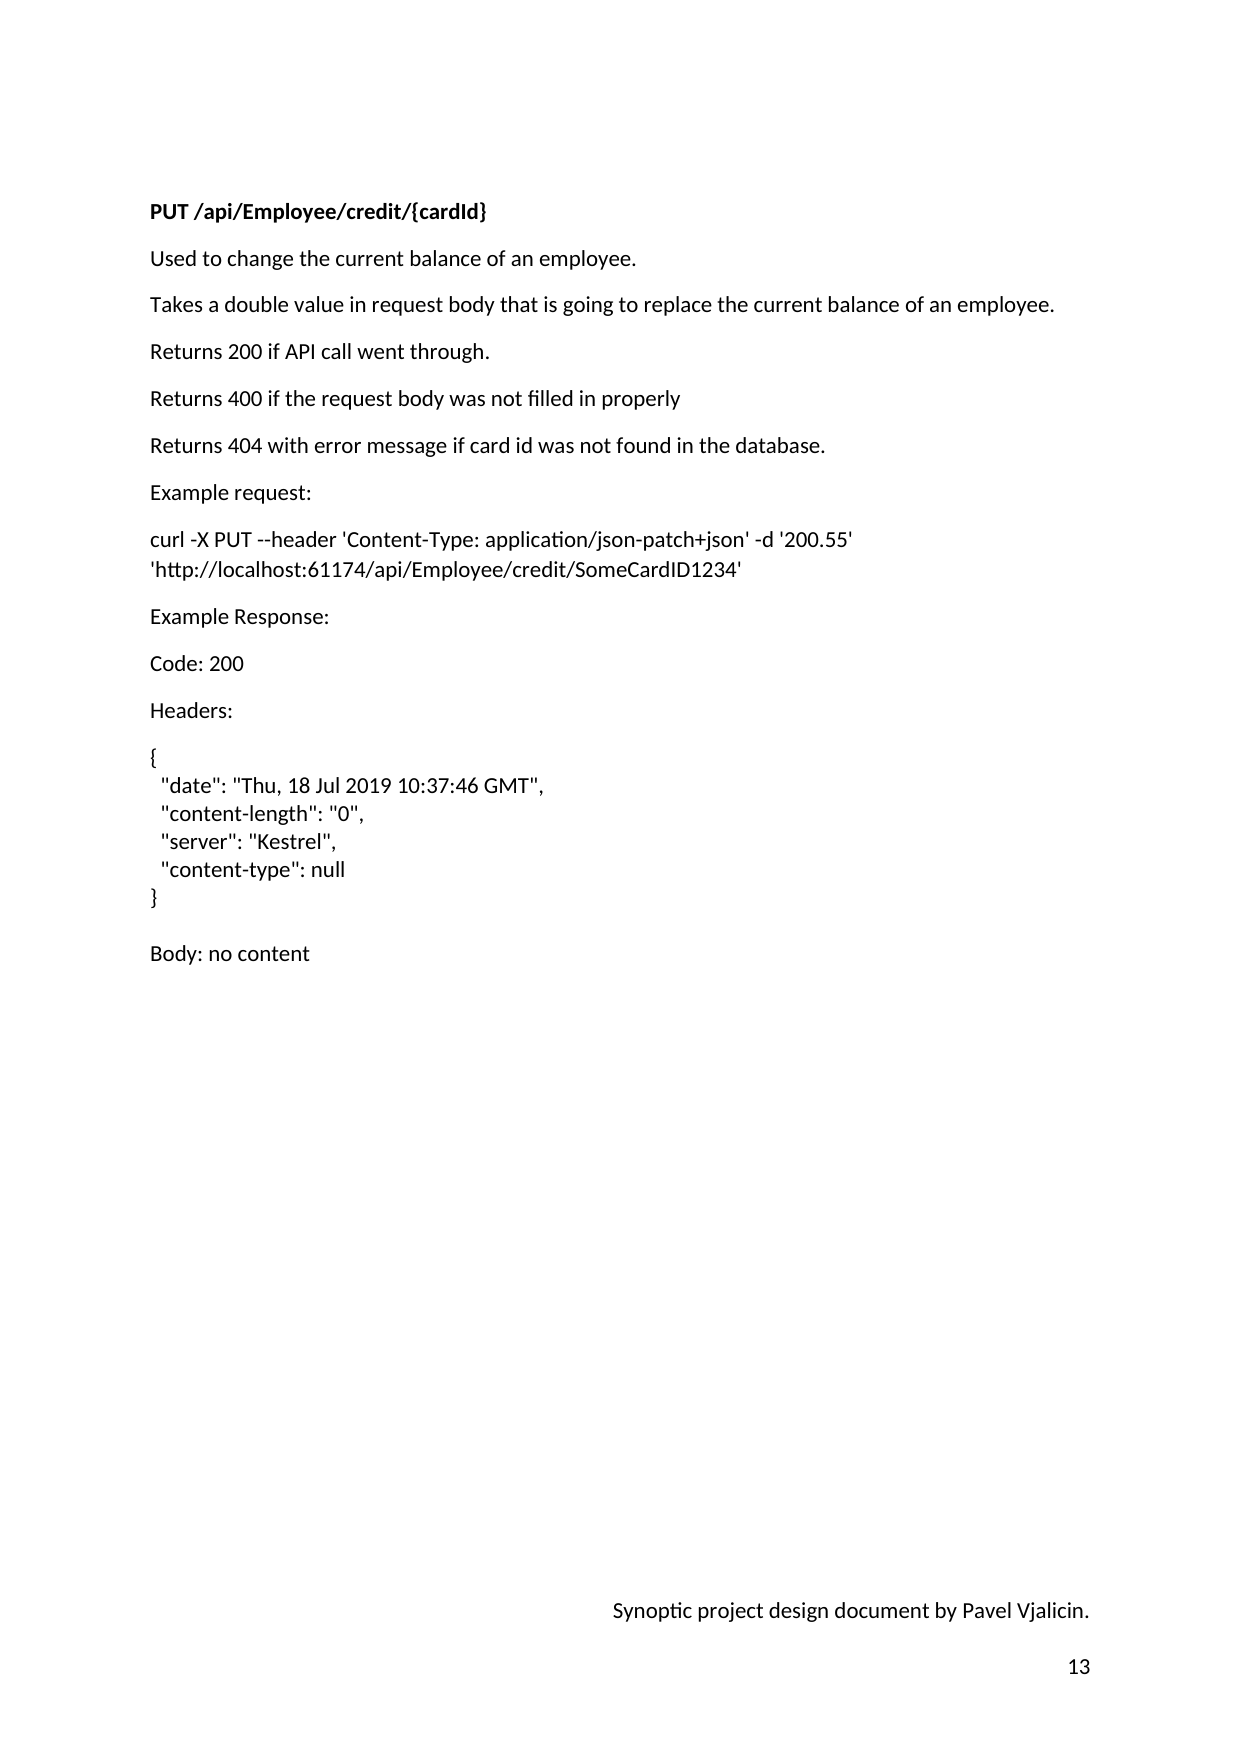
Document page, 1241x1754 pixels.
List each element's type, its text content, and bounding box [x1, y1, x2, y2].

text curl -X PUT --header 'Content-Type: application/json-patch+json' -d '200.55' 'http://localhost:61174/api/Employee/credit/SomeCardID1234' [150, 525, 1090, 583]
text Takes a double value in request body that is going to replace the current balance of an employee. [150, 291, 1090, 319]
text "content-length": "0", [150, 799, 1090, 827]
text Used to change the current balance of an employee. [150, 244, 1090, 272]
text Code: 200 [150, 649, 1090, 677]
text Headers: [150, 696, 1090, 724]
text } [150, 883, 1090, 911]
text "content-type": null [150, 855, 1090, 883]
text Body: no content [150, 939, 1090, 967]
text Returns 200 if API call went through. [150, 337, 1090, 366]
text Example Response: [150, 602, 1090, 630]
text Example request: [150, 478, 1090, 506]
text Returns 400 if the request body was not filled in properly [150, 384, 1090, 412]
text "date": "Thu, 18 Jul 2019 10:37:46 GMT", [150, 771, 1090, 799]
text Returns 404 with error message if card id was not found in the database. [150, 431, 1090, 459]
text "server": "Kestrel", [150, 827, 1090, 855]
text PUT /api/Employee/credit/{cardId} [150, 197, 1090, 225]
text { [150, 743, 1090, 771]
